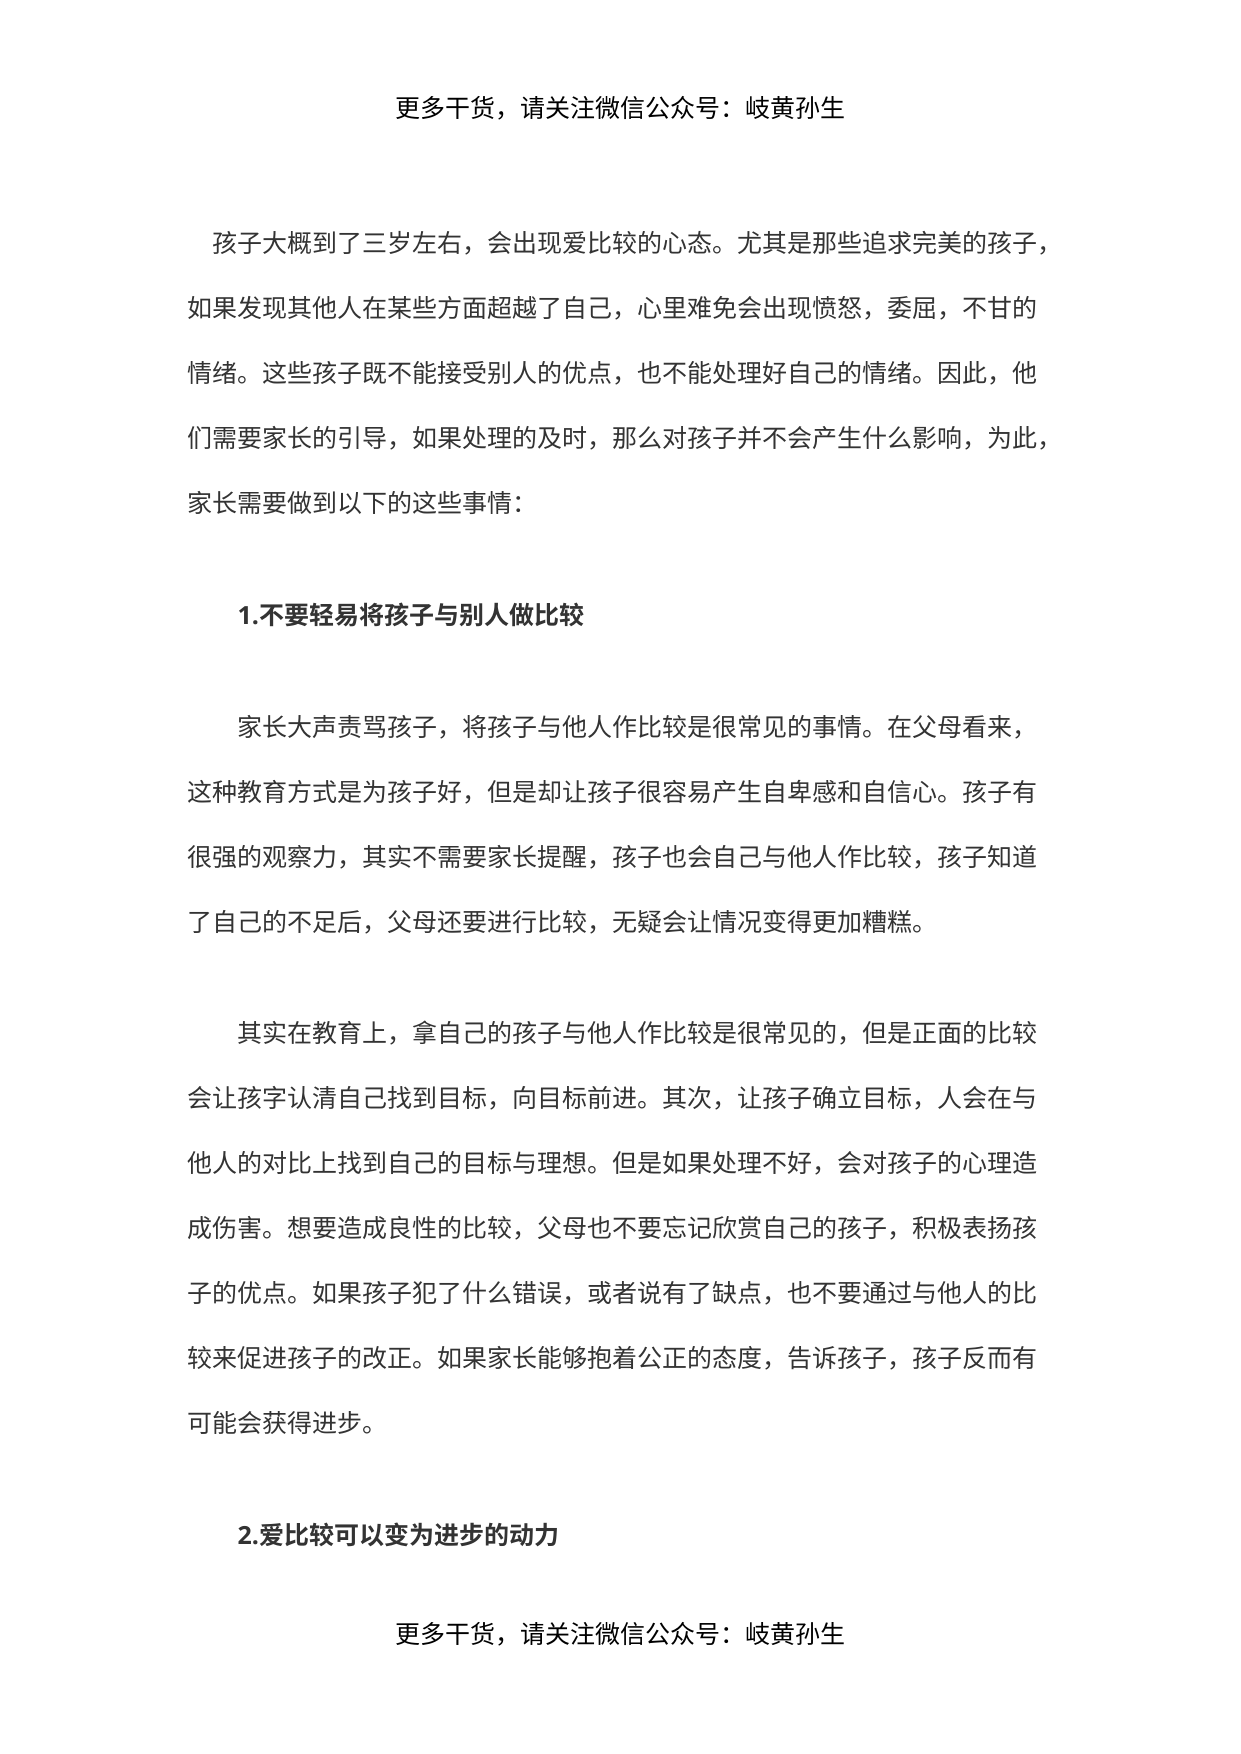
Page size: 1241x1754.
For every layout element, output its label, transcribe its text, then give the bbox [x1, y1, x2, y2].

text 家长大声责骂孩子，将孩子与他人作比较是很常见的事情。在父母看来，这种教育方式是为孩子好，但是却让孩子很容易产生自卑感和自信心。孩子有很强的观察力，其实不需要家长提醒，孩子也会自己与他人作比较，孩子知道了自己的不足后，父母还要进行比较，无疑会让情况变得更加糟糕。 [187, 693, 1053, 953]
text 其实在教育上，拿自己的孩子与他人作比较是很常见的，但是正面的比较会让孩字认清自己找到目标，向目标前进。其次，让孩子确立目标，人会在与他人的对比上找到自己的目标与理想。但是如果处理不好，会对孩子的心理造成伤害。想要造成良性的比较，父母也不要忘记欣赏自己的孩子，积极表扬孩子的优点。如果孩子犯了什么错误，或者说有了缺点，也不要通过与他人的比较来促进孩子的改正。如果家长能够抱着公正的态度，告诉孩子，孩子反而有可能会获得进步。 [187, 999, 1053, 1454]
text 1.不要轻易将孩子与别人做比较 [187, 581, 1053, 646]
text 孩子大概到了三岁左右，会出现爱比较的心态。尤其是那些追求完美的孩子，如果发现其他人在某些方面超越了自己，心里难免会出现愤怒，委屈，不甘的情绪。这些孩子既不能接受别人的优点，也不能处理好自己的情绪。因此，他们需要家长的引导，如果处理的及时，那么对孩子并不会产生什么影响，为此，家长需要做到以下的这些事情： [187, 209, 1053, 534]
text 2.爱比较可以变为进步的动力 [187, 1501, 1053, 1566]
